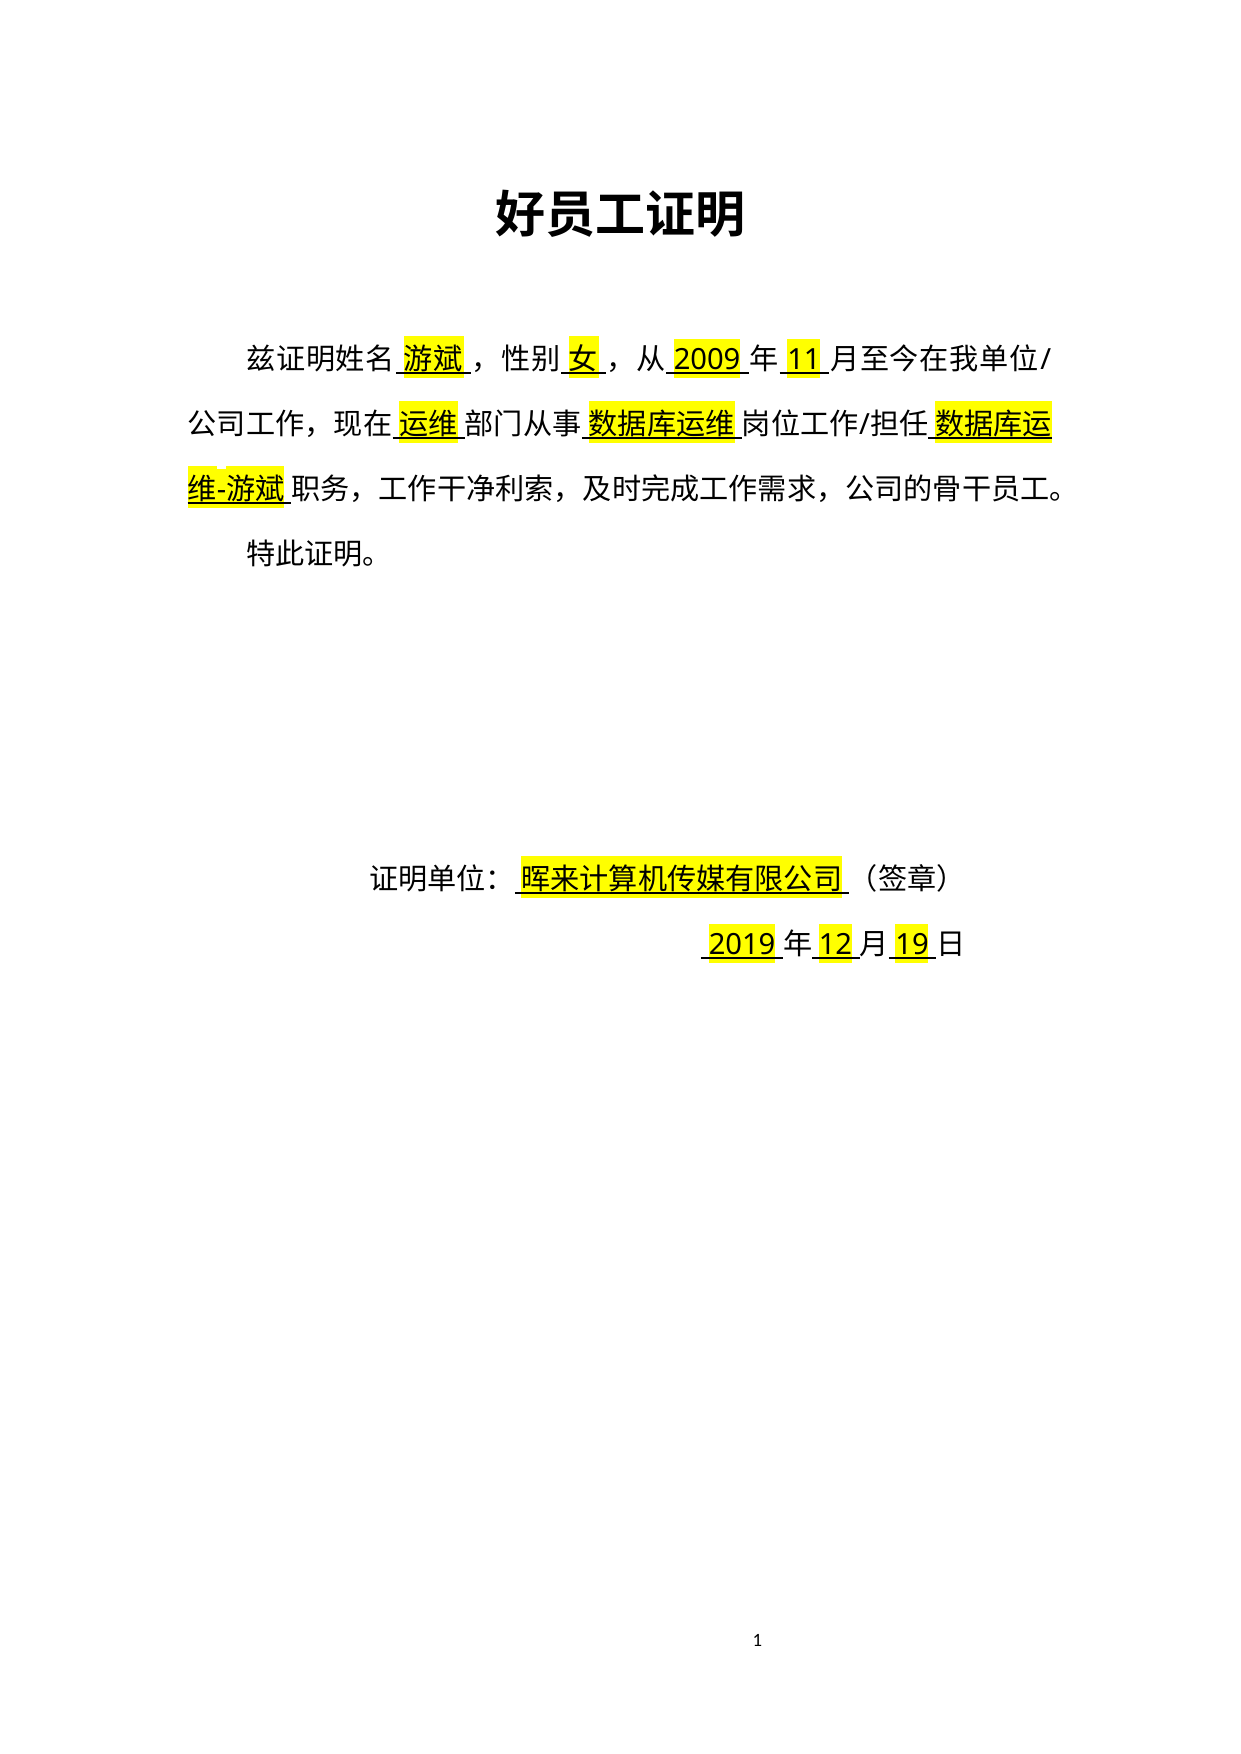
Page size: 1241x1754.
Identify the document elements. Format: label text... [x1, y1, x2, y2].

text 特此证明。 [187, 519, 1053, 584]
text 证明单位： 晖来计算机传媒有限公司 （签章） [187, 844, 965, 909]
text 2019 年 12 月 19 日 [187, 909, 965, 974]
text 兹证明姓名 游斌 ，性别 女 ，从 2009 年 11 月至今在我单位/公司工作，现在 运维 部门从事 数据库运维 岗位工作/担任 数据库运维-游斌 职务，工作干净利索，及时完成工作需求，公司的骨干员工。 [187, 324, 1053, 519]
text 好员工证明 [187, 162, 1053, 259]
